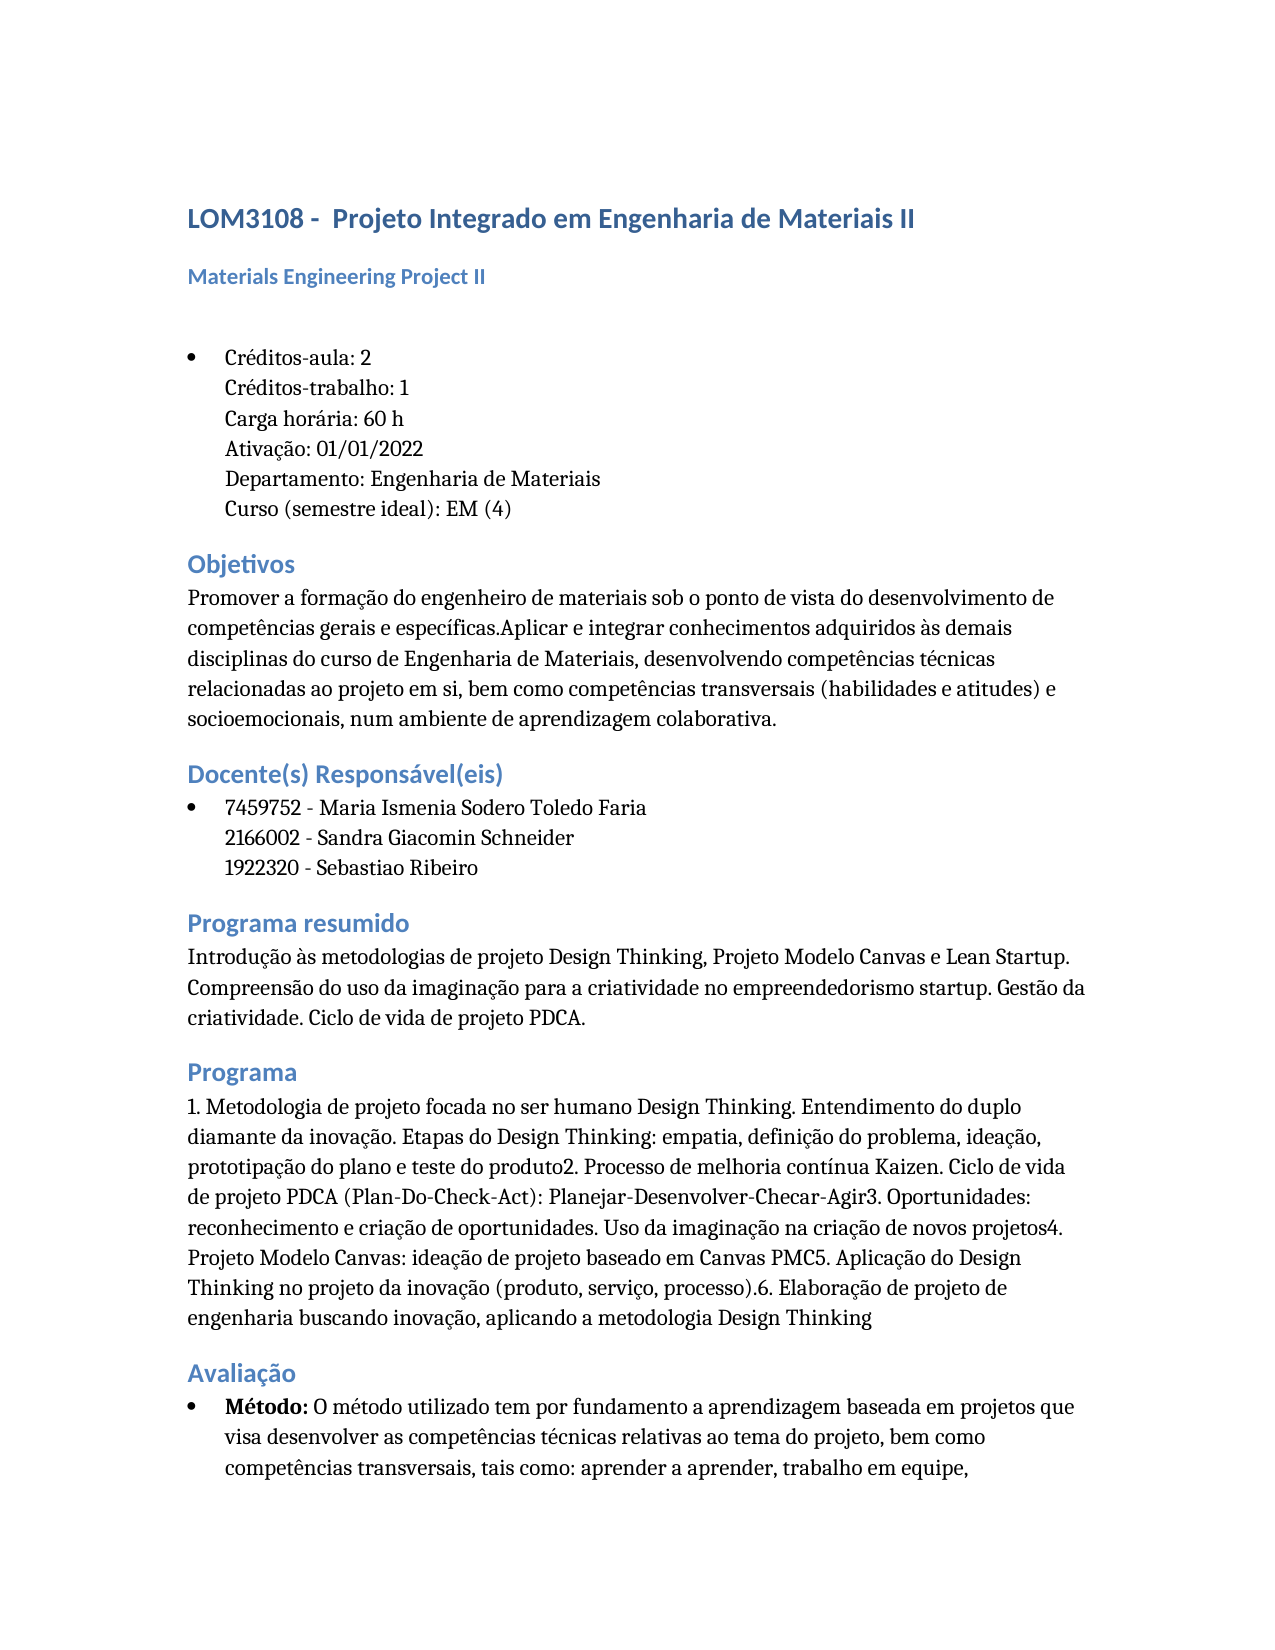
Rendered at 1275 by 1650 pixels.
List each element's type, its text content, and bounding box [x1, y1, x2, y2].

list 7459752 - Maria Ismenia Sodero Toledo Faria 2166002 - Sandra Giacomin Schneider 1922320 - Sebastiao Ribeiro [187, 795, 1087, 882]
text 1. Metodologia de projeto focada no ser humano Design Thinking. Entendimento do duplo diamante da inovação. Etapas do Design Thinking: empatia, definição do problema, ideação, prototipação do plano e teste do produto2. Processo de melhoria contínua Kaizen. Ciclo de vida de projeto PDCA (Plan-Do-Check-Act): Planejar-Desenvolver-Checar-Agir3. Oportunidades: reconhecimento e criação de oportunidades. Uso da imaginação na criação de novos projetos4. Projeto Modelo Canvas: ideação de projeto baseado em Canvas PMC5. Aplicação do Design Thinking no projeto da inovação (produto, serviço, processo).6. Elaboração de projeto de engenharia buscando inovação, aplicando a metodologia Design Thinking [187, 1093, 1087, 1331]
subtitle Programa resumido [187, 906, 1087, 939]
text Promover a formação do engenheiro de materiais sob o ponto de vista do desenvolvimento de competências gerais e específicas.Aplicar e integrar conhecimentos adquiridos às demais disciplinas do curso de Engenharia de Materiais, desenvolvendo competências técnicas relacionadas ao projeto em si, bem como competências transversais (habilidades e atitudes) e socioemocionais, num ambiente de aprendizagem colaborativa. [187, 585, 1087, 732]
text Introdução às metodologias de projeto Design Thinking, Projeto Modelo Canvas e Lean Startup. Compreensão do uso da imaginação para a criatividade no empreendedorismo startup. Gestão da criatividade. Ciclo de vida de projeto PDCA. [187, 944, 1087, 1031]
subtitle Avaliação [187, 1356, 1087, 1389]
list Créditos-aula: 2 Créditos-trabalho: 1 Carga horária: 60 h Ativação: 01/01/2022 Departamento: Engenharia de Materiais Curso (semestre ideal): EM (4) [187, 345, 1087, 522]
subtitle Objetivos [187, 547, 1087, 580]
subtitle LOM3108 - Projeto Integrado em Engenharia de Materiais II [187, 200, 1087, 236]
subtitle Programa [187, 1056, 1087, 1089]
subtitle Docente(s) Responsável(eis) [187, 757, 1087, 790]
subtitle Materials Engineering Project II [187, 262, 1087, 290]
